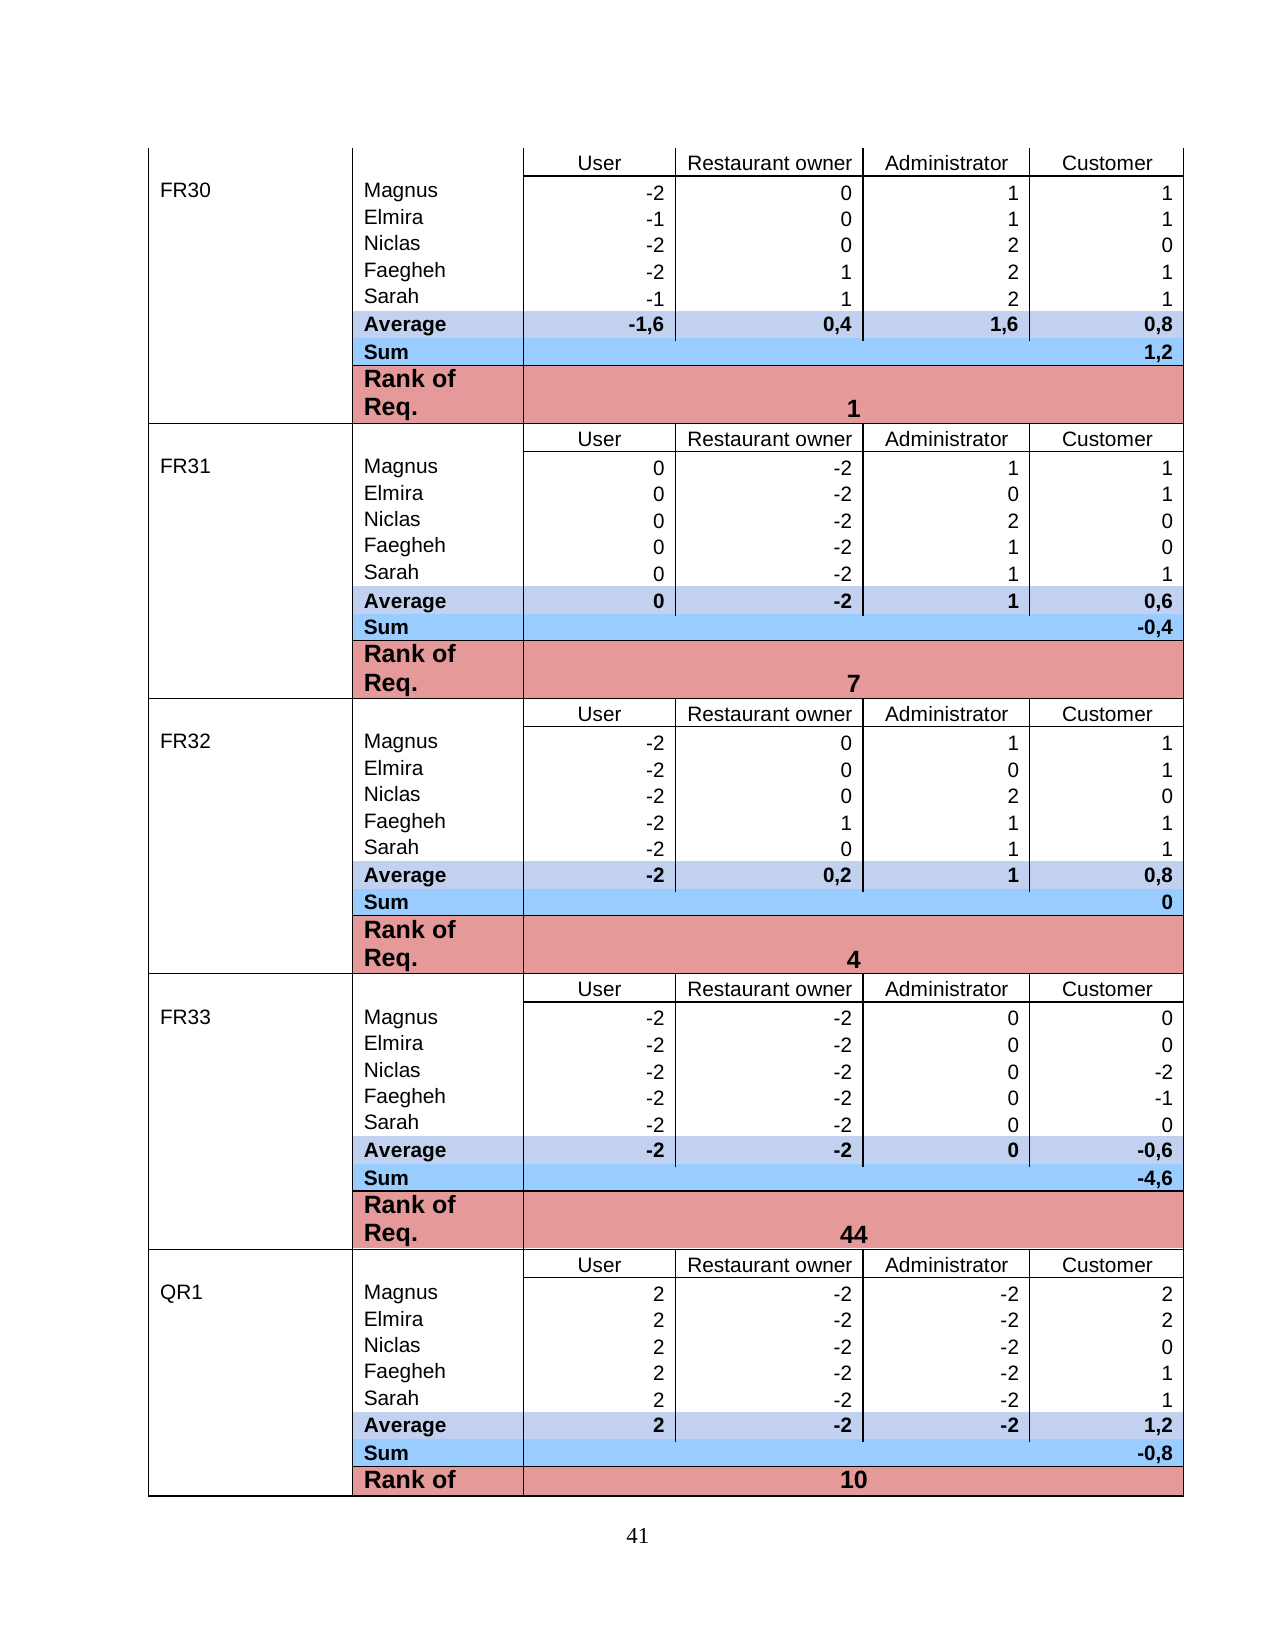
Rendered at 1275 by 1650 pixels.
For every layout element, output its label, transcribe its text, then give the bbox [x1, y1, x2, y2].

table_header FR30 [149, 148, 352, 423]
table_cell 0 0 0 1 1 [676, 177, 862, 311]
table_cell FR31 [149, 424, 352, 698]
table_cell QR1 [149, 1250, 352, 1495]
table_cell -2 -2 -2 -2 -2 [524, 1003, 675, 1136]
table_cell Sum [353, 1167, 523, 1190]
table_cell 0 0 0 0 0 [864, 1003, 1029, 1136]
text 41 [622, 1522, 653, 1548]
table_cell Restaurant owner [676, 1250, 862, 1277]
table_cell Restaurant owner [676, 424, 862, 451]
table_cell 0 0 -2 -1 0 [1030, 1003, 1183, 1136]
table_cell 1 1 0 0 1 [1030, 452, 1183, 586]
table_cell 10 [524, 1467, 1183, 1495]
table_cell 0,6 [1030, 589, 1183, 614]
table_cell 2 2 2 2 2 [524, 1278, 675, 1412]
table_cell FR33 [149, 974, 352, 1248]
table_cell 2 [524, 1415, 675, 1439]
table_cell 0 0 0 1 0 [676, 727, 862, 861]
table_cell Magnus Elmira Niclas Faegheh Sarah [353, 424, 523, 586]
table_cell -1,6 [524, 313, 675, 338]
table_cell -2 -2 -2 -2 -2 [524, 727, 675, 861]
table_cell Magnus Elmira Niclas Faegheh Sarah [353, 699, 523, 861]
table_cell 1 0 2 1 1 [864, 452, 1029, 586]
table_header Restaurant owner [676, 148, 862, 175]
table_cell 0,8 [1030, 313, 1183, 338]
table_cell -2 -2 -2 -2 -2 [676, 1003, 862, 1136]
table_header Administrator [864, 148, 1029, 175]
table_cell 1 [864, 864, 1029, 889]
table_cell -0,4 [524, 616, 1183, 640]
table_cell Sum [353, 1442, 523, 1466]
table_cell Rank of Req. [353, 1192, 523, 1248]
table_cell 1 1 0 1 1 [1030, 177, 1183, 311]
table_cell User [524, 424, 675, 451]
table_cell Magnus Elmira Niclas Faegheh Sarah [353, 974, 523, 1136]
table_cell Administrator [864, 699, 1029, 726]
table_cell -2 [864, 1415, 1029, 1439]
table_cell 0 [864, 1139, 1029, 1164]
table_cell -2 -2 -2 -2 -2 [676, 1278, 862, 1412]
table_cell 1 [524, 366, 1183, 423]
table_cell -2 -2 -2 -2 -2 [676, 452, 862, 586]
table_cell Restaurant owner [676, 699, 862, 726]
table_cell Magnus Elmira Niclas Faegheh Sarah [353, 1250, 523, 1412]
table_cell 0 [524, 892, 1183, 915]
table_cell 7 [524, 641, 1183, 698]
table_cell Restaurant owner [676, 974, 862, 1001]
table_cell -2 -2 -2 -2 -2 [864, 1278, 1029, 1412]
table_cell 0,2 [676, 864, 862, 889]
table_cell 1 0 2 1 1 [864, 727, 1029, 861]
table_cell Rank of Req. [353, 366, 523, 423]
table_cell -2 [676, 589, 862, 614]
table_header Customer [1030, 148, 1183, 175]
table_cell Administrator [864, 1250, 1029, 1277]
table_cell 1,2 [1030, 1415, 1183, 1439]
table_cell Customer [1030, 424, 1183, 451]
table_cell 44 [524, 1192, 1183, 1248]
table_cell 4 [524, 916, 1183, 973]
table_cell -2 [676, 1415, 862, 1439]
table_cell 1,6 [864, 313, 1029, 338]
table_cell 1 1 2 2 2 [864, 177, 1029, 311]
table_cell Average [353, 864, 523, 889]
table_cell User [524, 699, 675, 726]
table_cell Sum [353, 892, 523, 915]
table_cell Sum [353, 616, 523, 640]
table_cell FR32 [149, 699, 352, 973]
table_cell -2 [524, 864, 675, 889]
table_cell 1 1 0 1 1 [1030, 727, 1183, 861]
table_cell Average [353, 589, 523, 614]
table_cell -0,8 [524, 1442, 1183, 1466]
table_cell User [524, 974, 675, 1001]
table_header User [524, 148, 675, 175]
table_cell -4,6 [524, 1167, 1183, 1190]
table_cell Customer [1030, 974, 1183, 1001]
table_cell 1 [864, 589, 1029, 614]
table_cell Administrator [864, 974, 1029, 1001]
table_cell Sum [353, 341, 523, 365]
table_cell Rank of [353, 1467, 523, 1495]
table_cell 0 [524, 589, 675, 614]
table_cell 0 0 0 0 0 [524, 452, 675, 586]
table_cell 1,2 [524, 341, 1183, 365]
table_cell Rank of Req. [353, 916, 523, 973]
table_cell 0,8 [1030, 864, 1183, 889]
table_header Magnus Elmira Niclas Faegheh Sarah [353, 148, 523, 311]
table_cell 2 2 0 1 1 [1030, 1278, 1183, 1412]
table_cell Average [353, 313, 523, 338]
table_cell -2 [524, 1139, 675, 1164]
table_cell -2 -1 -2 -2 -1 [524, 177, 675, 311]
table_cell -2 [676, 1139, 862, 1164]
table_cell Customer [1030, 699, 1183, 726]
table_cell Administrator [864, 424, 1029, 451]
table_cell -0,6 [1030, 1139, 1183, 1164]
table_cell Average [353, 1415, 523, 1439]
table_cell Rank of Req. [353, 641, 523, 698]
table_cell 0,4 [676, 313, 862, 338]
table_cell Average [353, 1139, 523, 1164]
table_cell Customer [1030, 1250, 1183, 1277]
table_cell User [524, 1250, 675, 1277]
